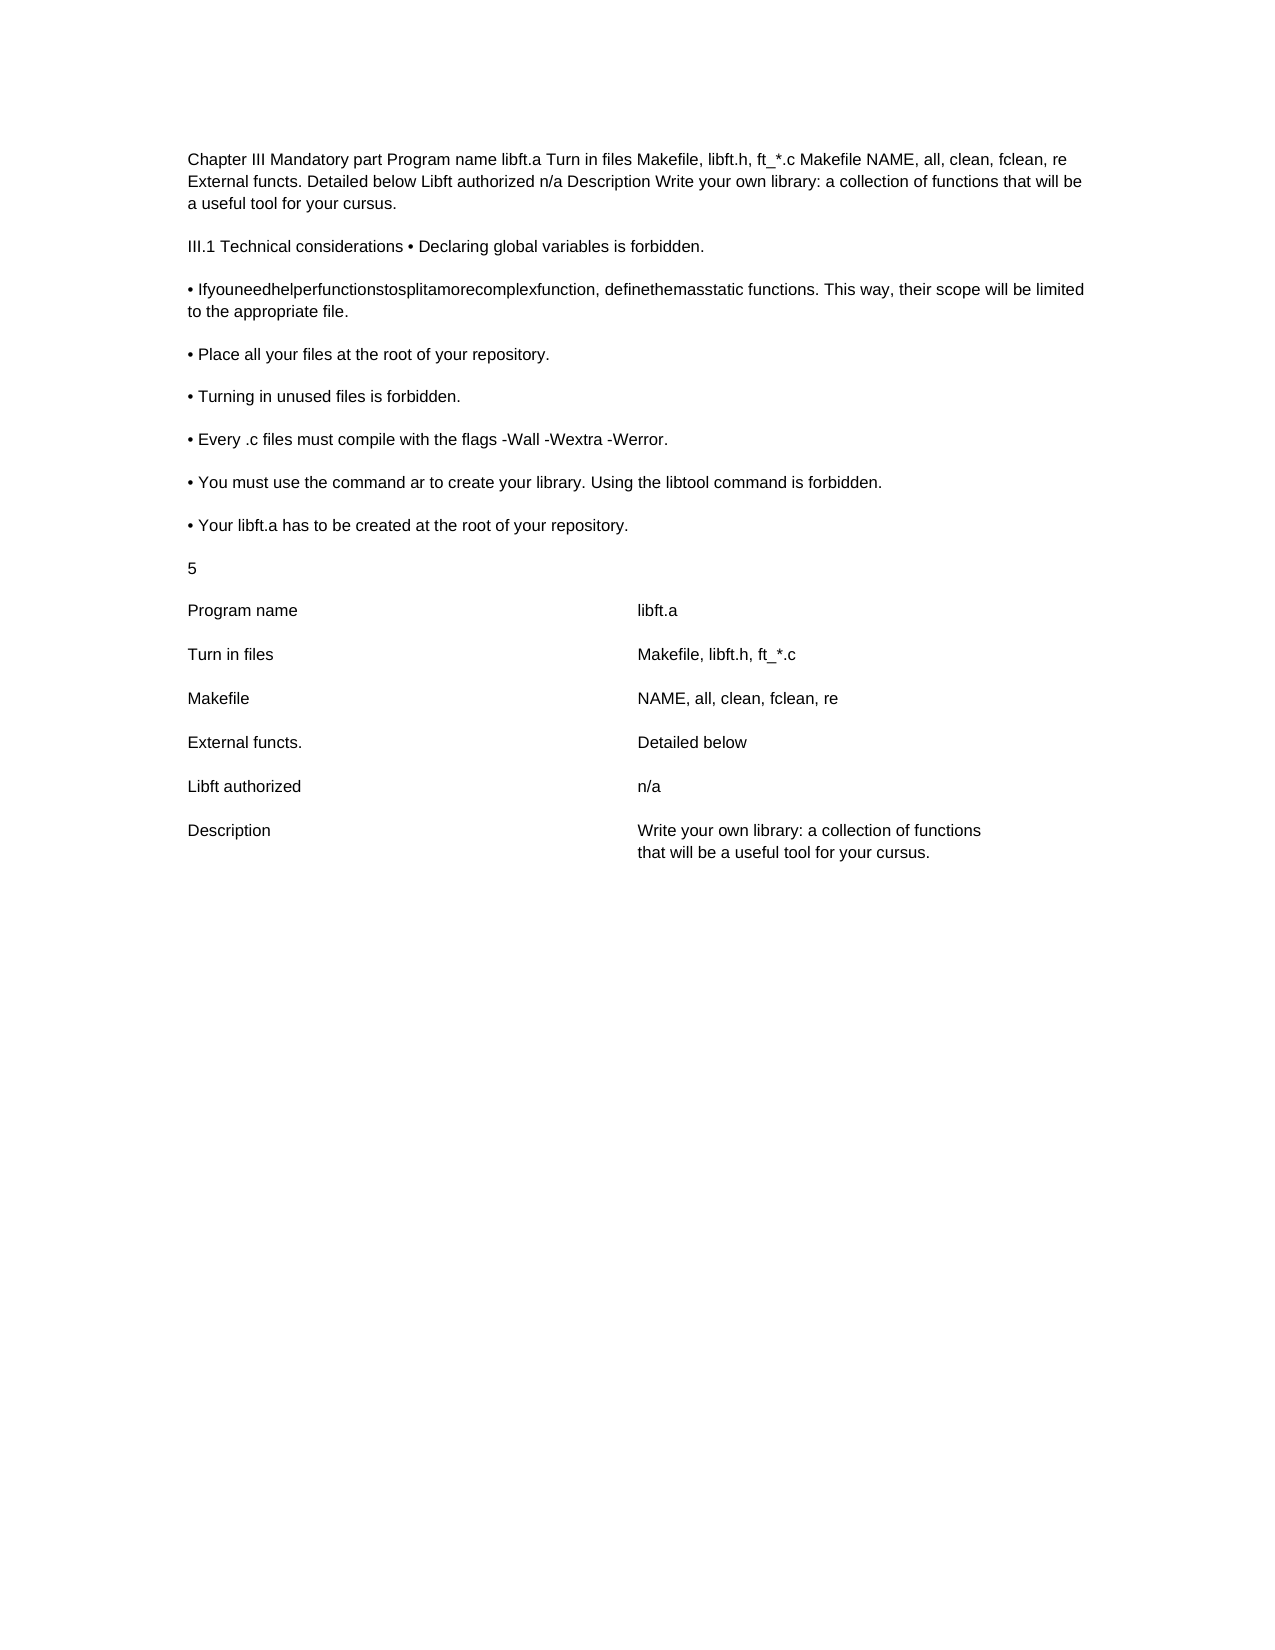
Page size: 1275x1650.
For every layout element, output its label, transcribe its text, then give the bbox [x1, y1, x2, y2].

table_header libft.a [626, 601, 1076, 645]
table_cell Detailed below [626, 733, 1076, 777]
table_cell Write your own library: a collection of functions that will be a useful tool for your cursus. [626, 821, 1076, 886]
table_cell Makeﬁle [176, 689, 626, 733]
table_cell Description [176, 821, 626, 886]
table_cell External functs. [176, 733, 626, 777]
table_cell Turn in ﬁles [176, 645, 626, 689]
text 5 [187, 558, 1087, 578]
text Chapter III Mandatory part Program name libft.a Turn in ﬁles Makefile, libft.h, ft_*.c Makeﬁle NAME, all, clean, fclean, re External functs. Detailed below Libft authorized n/a Description Write your own library: a collection of functions that will be a useful tool for your cursus. [187, 150, 1087, 213]
table_cell Makefile, libft.h, ft_*.c [626, 645, 1076, 689]
text • You must use the command ar to create your library. Using the libtool command is forbidden. [187, 473, 1087, 492]
text III.1 Technical considerations • Declaring global variables is forbidden. [187, 237, 1087, 256]
text • Every .c ﬁles must compile with the ﬂags -Wall -Wextra -Werror. [187, 430, 1087, 449]
text • Turning in unused ﬁles is forbidden. [187, 387, 1087, 406]
table_cell n/a [626, 777, 1076, 821]
text • Your libft.a has to be created at the root of your repository. [187, 516, 1087, 535]
text • Place all your ﬁles at the root of your repository. [187, 344, 1087, 363]
text • Ifyouneedhelperfunctionstosplitamorecomplexfunction, deﬁnethemasstatic functions. This way, their scope will be limited to the appropriate ﬁle. [187, 279, 1087, 321]
table_header Program name [176, 601, 626, 645]
table_cell NAME, all, clean, fclean, re [626, 689, 1076, 733]
table_cell Libft authorized [176, 777, 626, 821]
